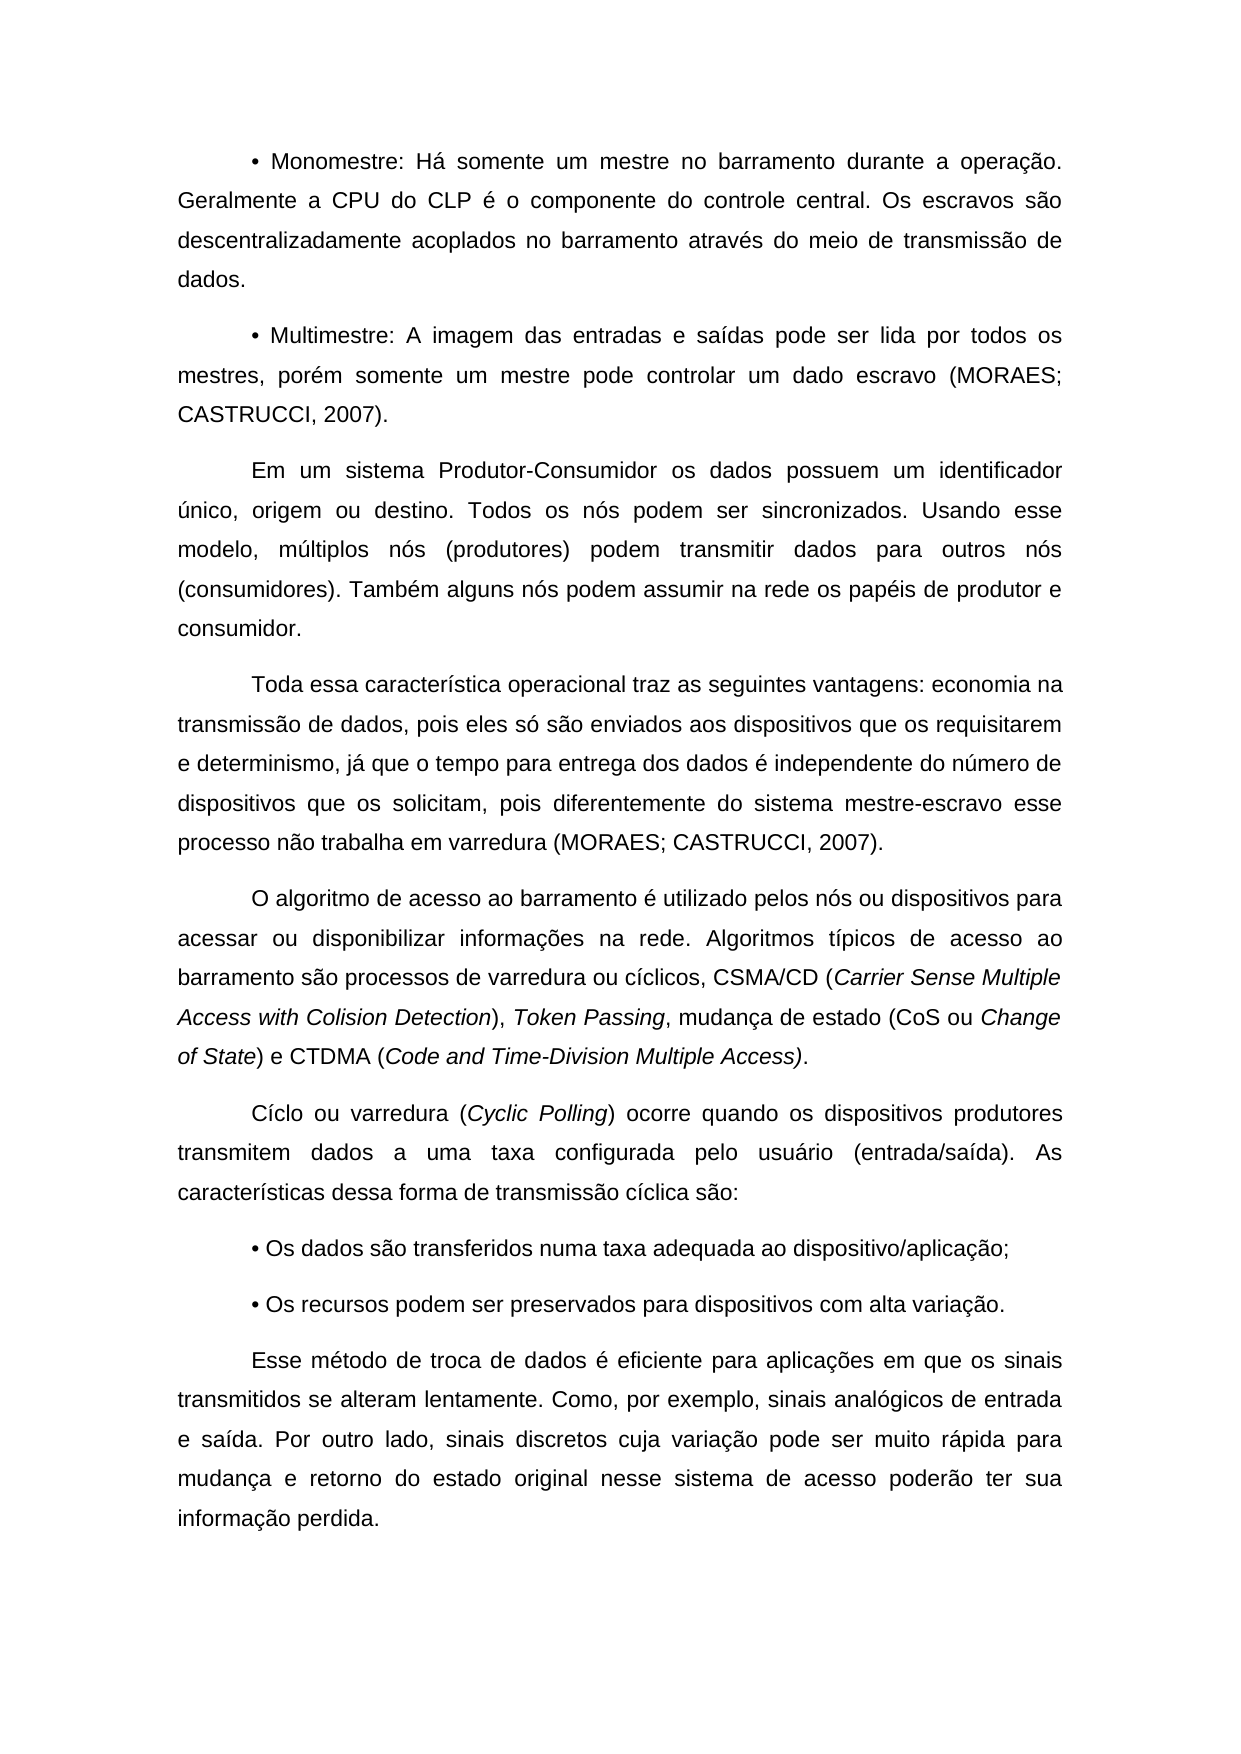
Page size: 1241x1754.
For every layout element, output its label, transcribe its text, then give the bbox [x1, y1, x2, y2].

text Toda essa característica operacional traz as seguintes vantagens: economia na transmissão de dados, pois eles só são enviados aos dispositivos que os requisitarem e determinismo, já que o tempo para entrega dos dados é independente do número de dispositivos que os solicitam, pois diferentemente do sistema mestre-escravo esse processo não trabalha em varredura (MORAES; CASTRUCCI, 2007). [177, 671, 1063, 856]
text O algoritmo de acesso ao barramento é utilizado pelos nós ou dispositivos para acessar ou disponibilizar informações na rede. Algoritmos típicos de acesso ao barramento são processos de varredura ou cíclicos, CSMA/CD (Carrier Sense Multiple Access with Colision Detection), Token Passing, mudança de estado (CoS ou Change of State) e CTDMA (Code and Time-Division Multiple Access). [177, 885, 1063, 1070]
text • Os recursos podem ser preservados para dispositivos com alta variação. [177, 1291, 1063, 1317]
text Cíclo ou varredura (Cyclic Polling) ocorre quando os dispositivos produtores transmitem dados a uma taxa configurada pelo usuário (entrada/saída). As características dessa forma de transmissão cíclica são: [177, 1099, 1063, 1205]
text • Monomestre: Há somente um mestre no barramento durante a operação. Geralmente a CPU do CLP é o componente do controle central. Os escravos são descentralizadamente acoplados no barramento através do meio de transmissão de dados. [177, 148, 1063, 292]
text Em um sistema Produtor-Consumidor os dados possuem um identificador único, origem ou destino. Todos os nós podem ser sincronizados. Usando esse modelo, múltiplos nós (produtores) podem transmitir dados para outros nós (consumidores). Também alguns nós podem assumir na rede os papéis de produtor e consumidor. [177, 457, 1063, 642]
text Esse método de troca de dados é eficiente para aplicações em que os sinais transmitidos se alteram lentamente. Como, por exemplo, sinais analógicos de entrada e saída. Por outro lado, sinais discretos cuja variação pode ser muito rápida para mudança e retorno do estado original nesse sistema de acesso poderão ter sua informação perdida. [177, 1347, 1063, 1531]
text • Multimestre: A imagem das entradas e saídas pode ser lida por todos os mestres, porém somente um mestre pode controlar um dado escravo (MORAES; CASTRUCCI, 2007). [177, 322, 1063, 427]
text • Os dados são transferidos numa taxa adequada ao dispositivo/aplicação; [177, 1234, 1063, 1261]
